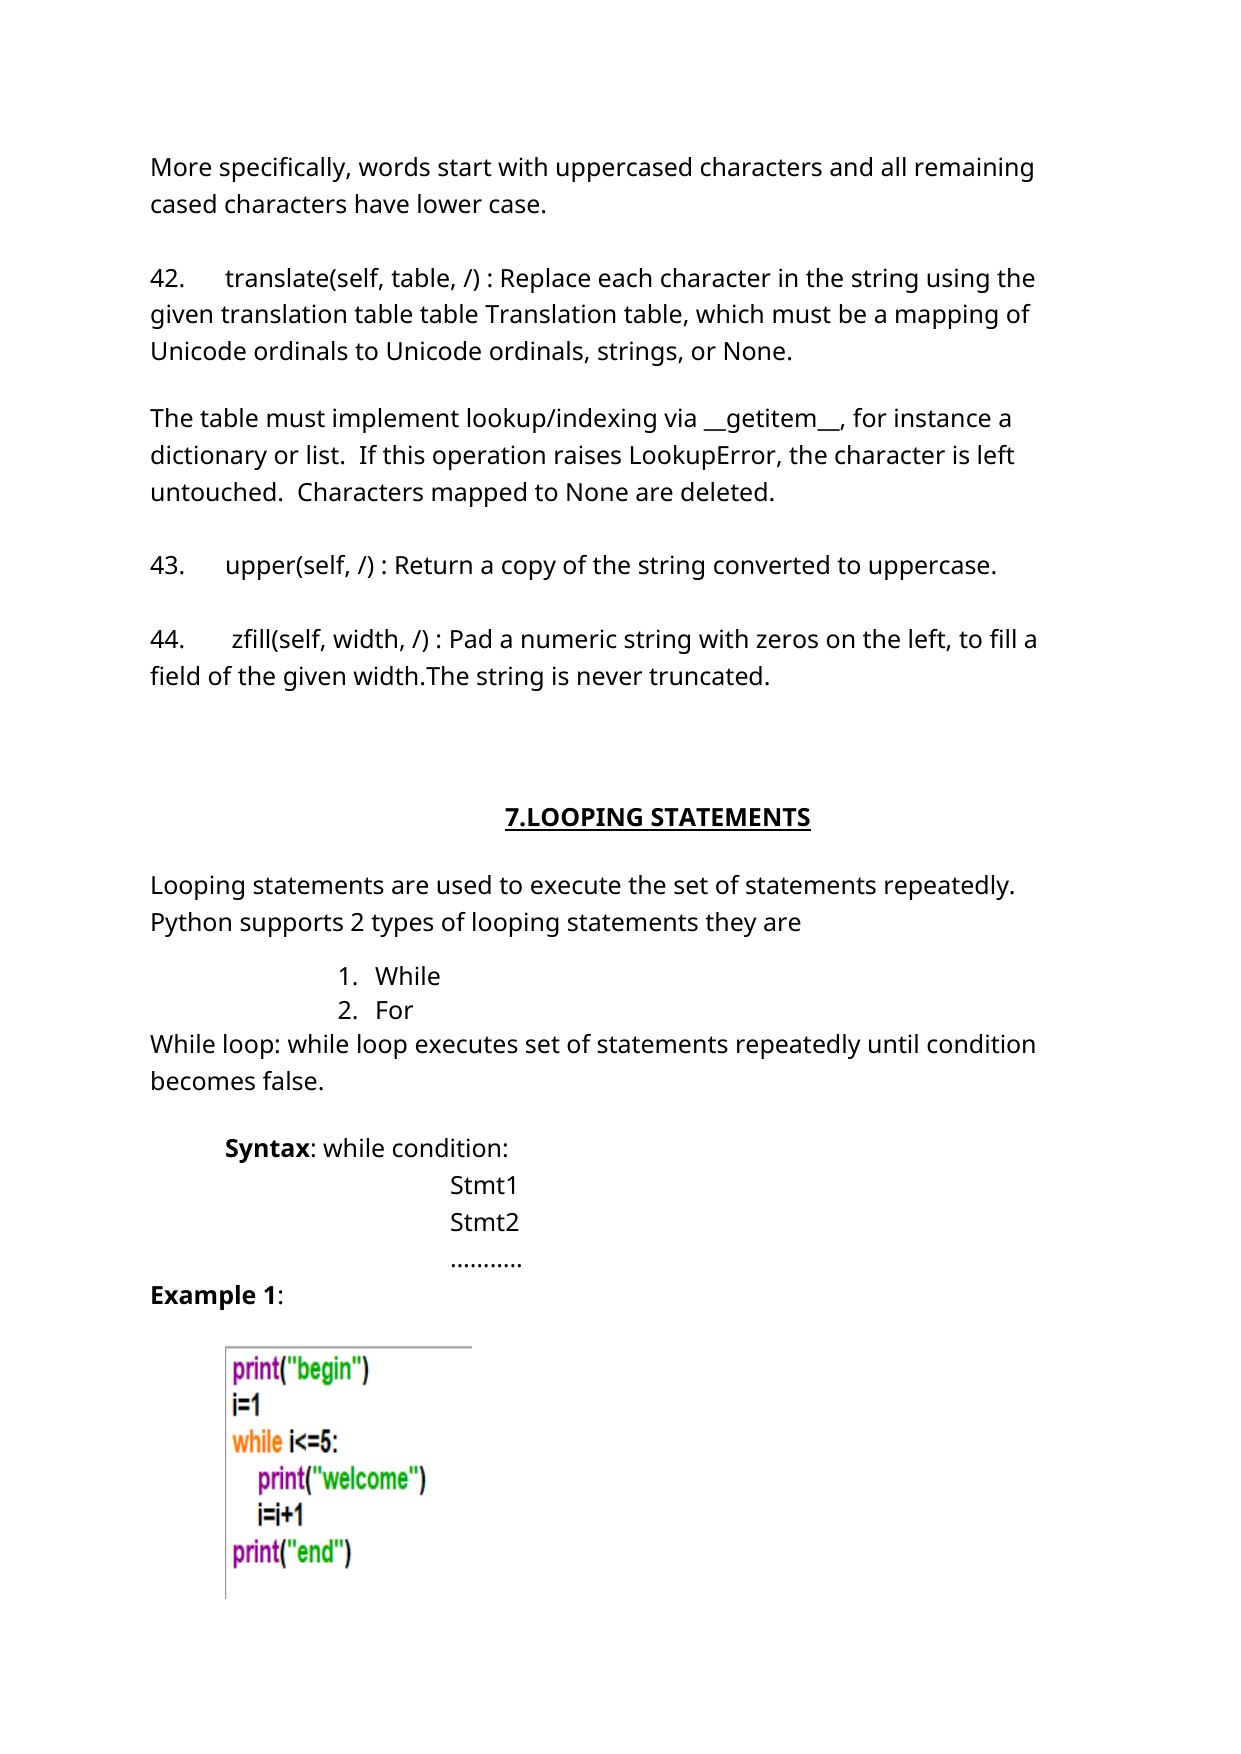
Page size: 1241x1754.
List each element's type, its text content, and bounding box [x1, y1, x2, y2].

text 43. upper(self, /) : Return a copy of the string converted to uppercase. [150, 548, 1090, 582]
text ……….. [225, 1241, 1090, 1275]
text Example 1: [150, 1278, 1090, 1312]
list 7.LOOPING STATEMENTS [225, 800, 1090, 834]
picture [225, 1345, 472, 1599]
text Syntax: while condition: [225, 1131, 1090, 1165]
text More specifically, words start with uppercased characters and all remaining [150, 150, 1090, 184]
text cased characters have lower case. [150, 187, 1090, 221]
text 42. translate(self, table, /) : Replace each character in the string using the given translation table table Translation table, which must be a mapping of Unicode ordinals to Unicode ordinals, strings, or None. [150, 260, 1090, 368]
list For [337, 992, 1090, 1026]
text 44. zfill(self, width, /) : Pad a numeric string with zeros on the left, to fill a field of the given width.The string is never truncated. [150, 621, 1090, 692]
text Stmt2 [225, 1204, 1090, 1238]
text Looping statements are used to execute the set of statements repeatedly. Python supports 2 types of looping statements they are [150, 868, 1090, 939]
list While [337, 958, 1090, 992]
text Stmt1 [225, 1167, 1090, 1201]
text dictionary or list. If this operation raises LookupError, the character is left untouched. Characters mapped to None are deleted. [150, 438, 1090, 508]
text The table must implement lookup/indexing via __getitem__, for instance a [150, 401, 1090, 435]
text While loop: while loop executes set of statements repeatedly until condition becomes false. [150, 1026, 1090, 1097]
